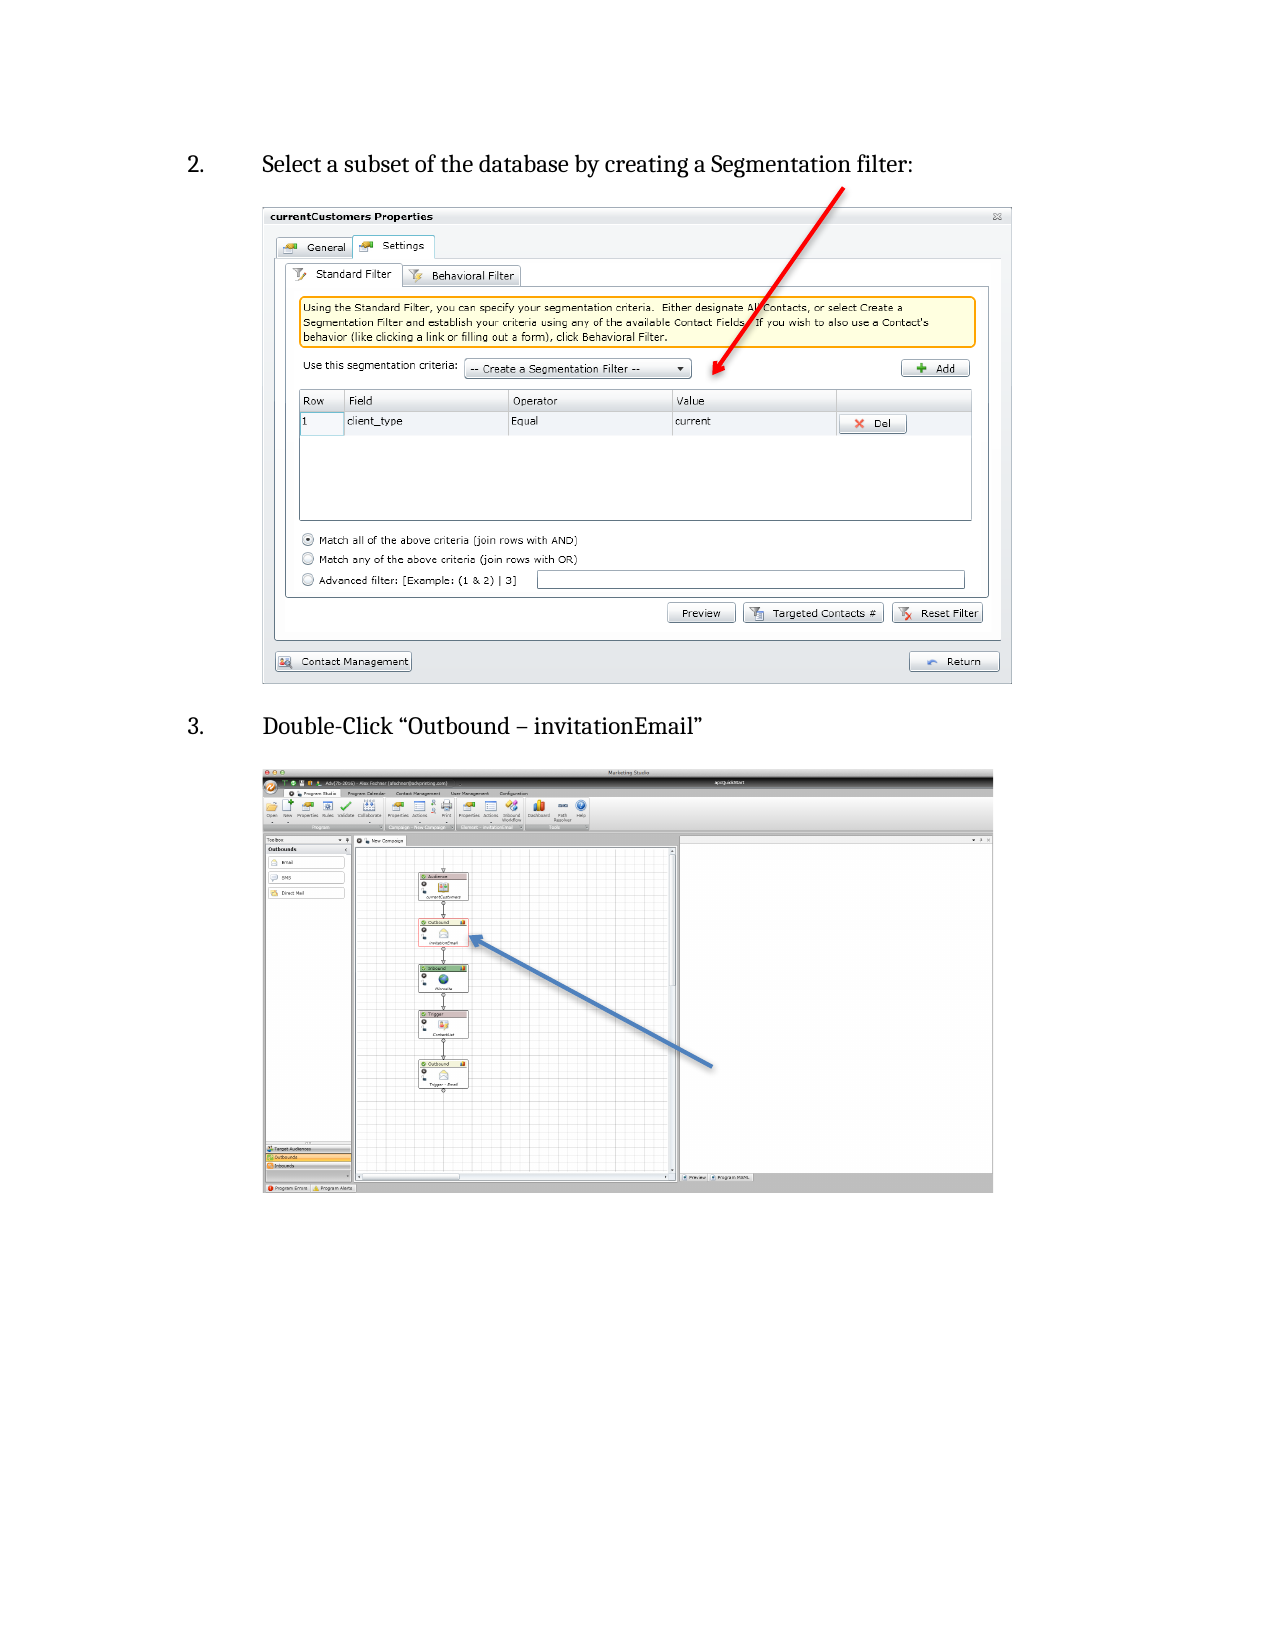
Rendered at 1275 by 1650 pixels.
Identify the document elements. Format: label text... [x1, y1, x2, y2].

picture [262, 769, 994, 1193]
picture [262, 207, 1012, 684]
